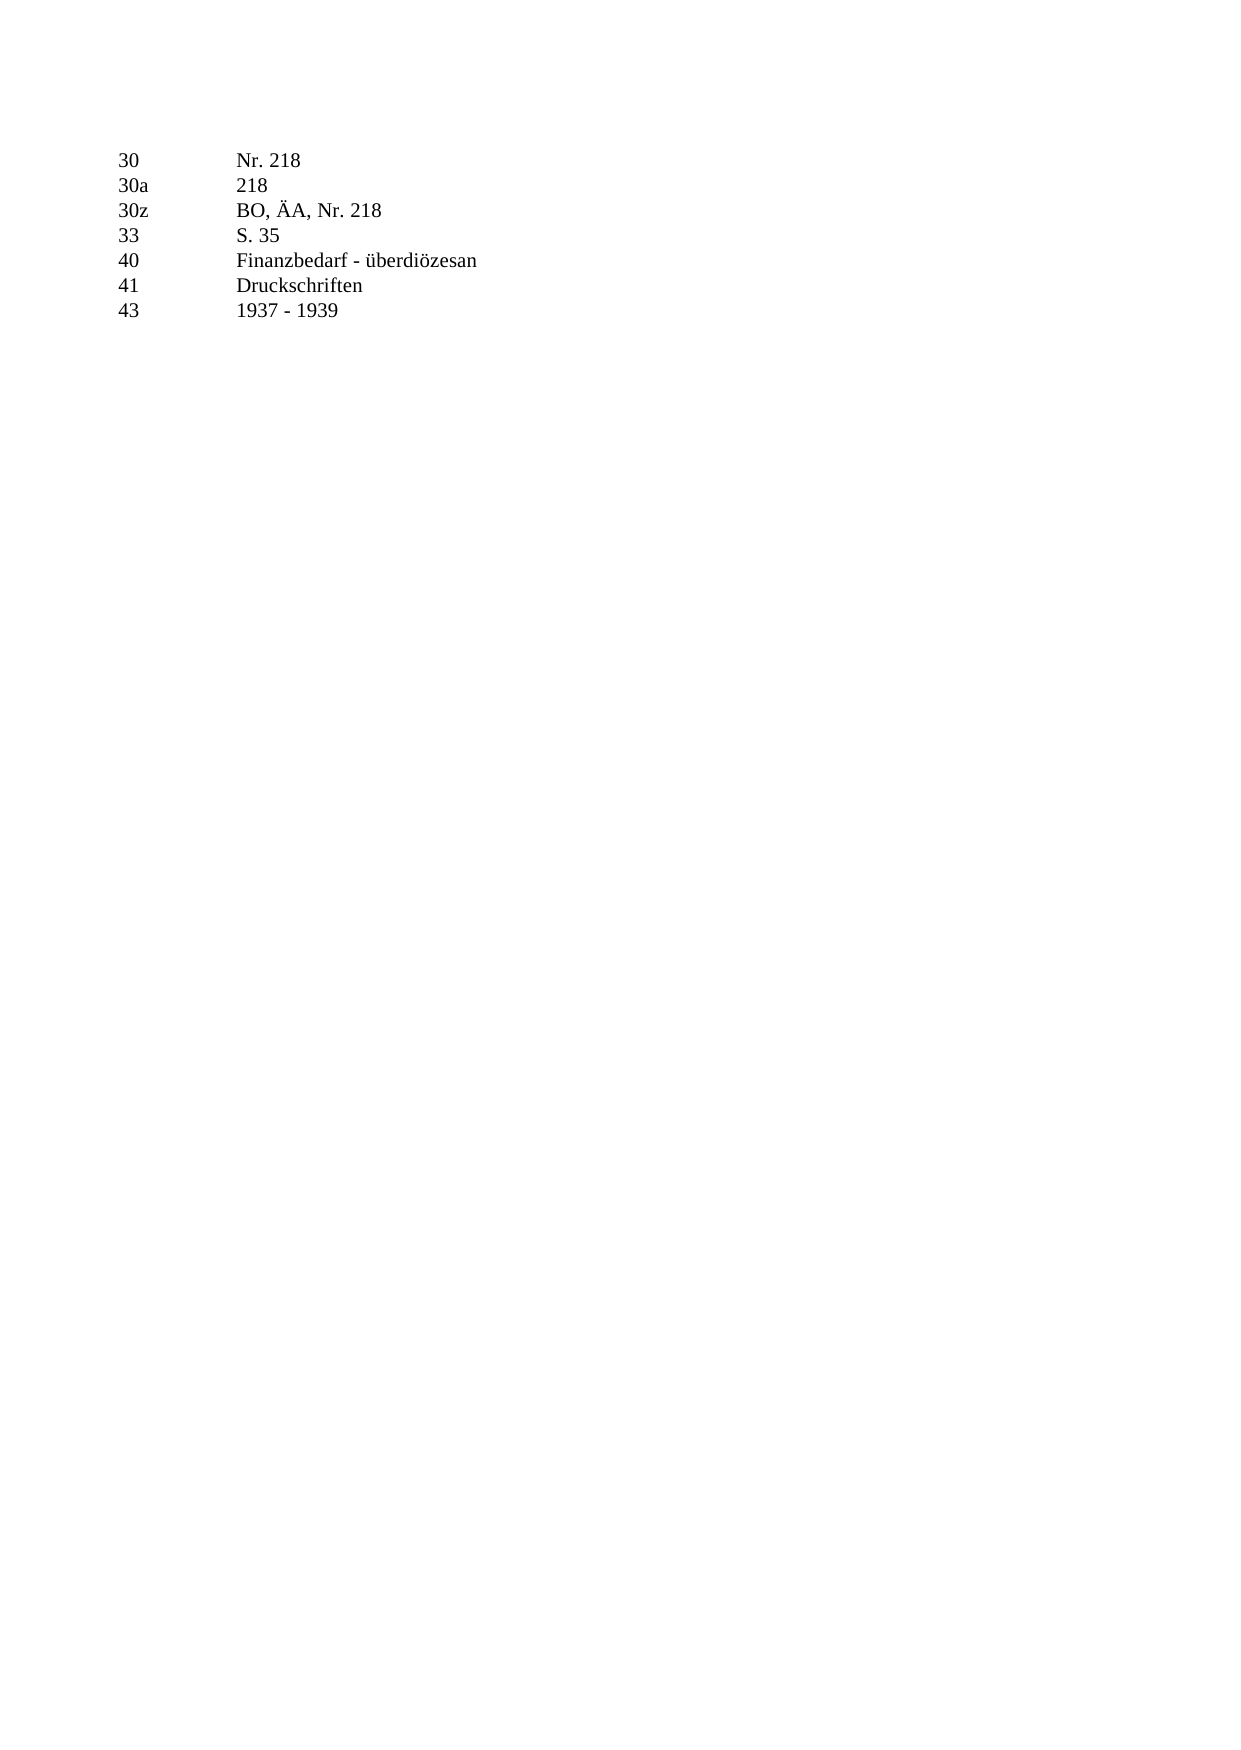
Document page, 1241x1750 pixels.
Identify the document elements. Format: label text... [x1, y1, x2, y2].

text 33 S. 35 [118, 223, 1092, 248]
text 40 Finanzbedarf - überdiözesan [118, 248, 1092, 273]
text 43 1937 - 1939 [118, 298, 1092, 323]
text 30a 218 [118, 173, 1092, 198]
text 30 Nr. 218 [118, 148, 1092, 173]
text 41 s[Druckschriften]s [118, 273, 1092, 298]
text 30z BO, ÄA, Nr. 218 [118, 198, 1092, 223]
